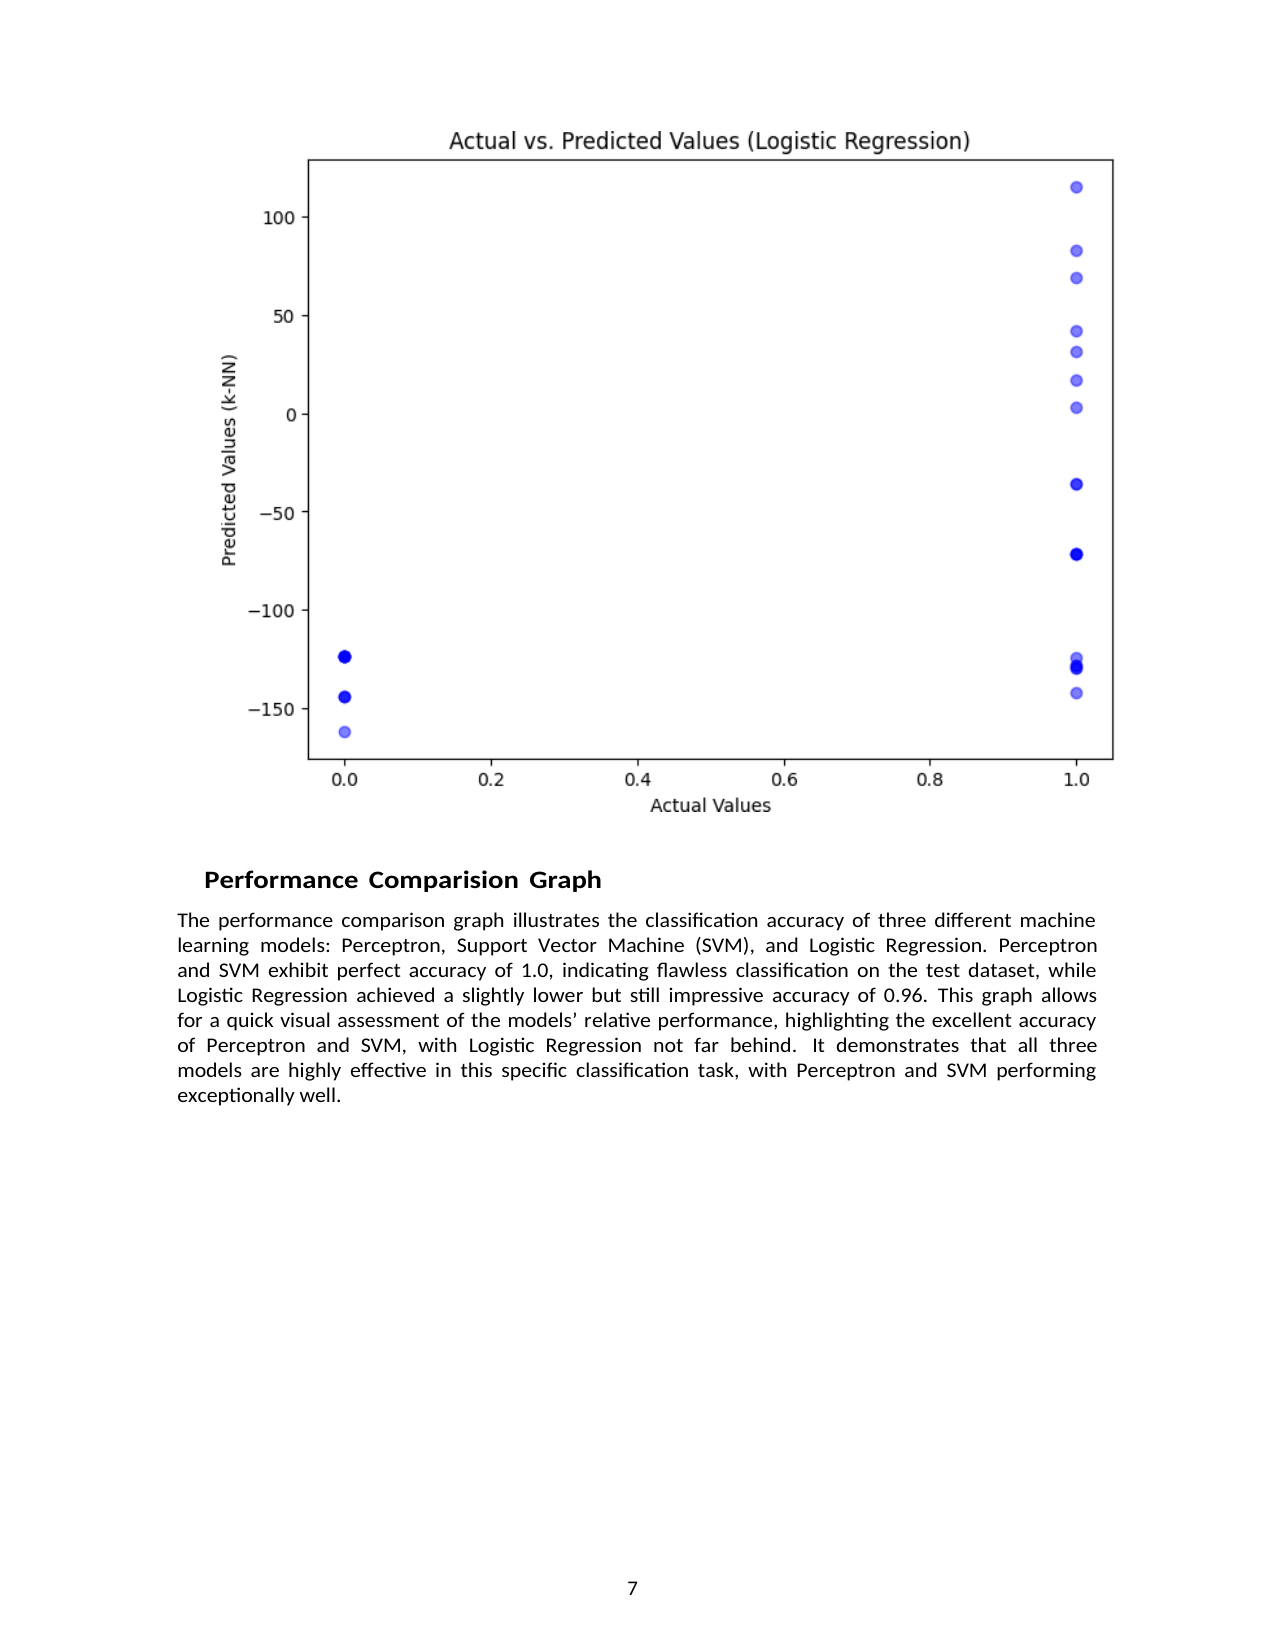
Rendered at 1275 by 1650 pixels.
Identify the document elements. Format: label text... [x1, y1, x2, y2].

subtitle Performance Comparision Graph [167, 864, 1275, 895]
text The performance comparison graph illustrates the classification accuracy of three different machine learning models: Perceptron, Support Vector Machine (SVM), and Logistic Regression. Perceptron and SVM exhibit perfect accuracy of 1.0, indicating flawless classification on the test dataset, while Logistic Regression achieved a slightly lower but still impressive accuracy of 0.96. This graph allows for a quick visual assessment of the models’ relative performance, highlighting the excellent accuracy of Perceptron and SVM, with Logistic Regression not far behind. It demonstrates that all three models are highly effective in this specific classification task, with Perceptron and SVM performing exceptionally well. [177, 907, 1098, 1107]
picture [221, 131, 1115, 812]
